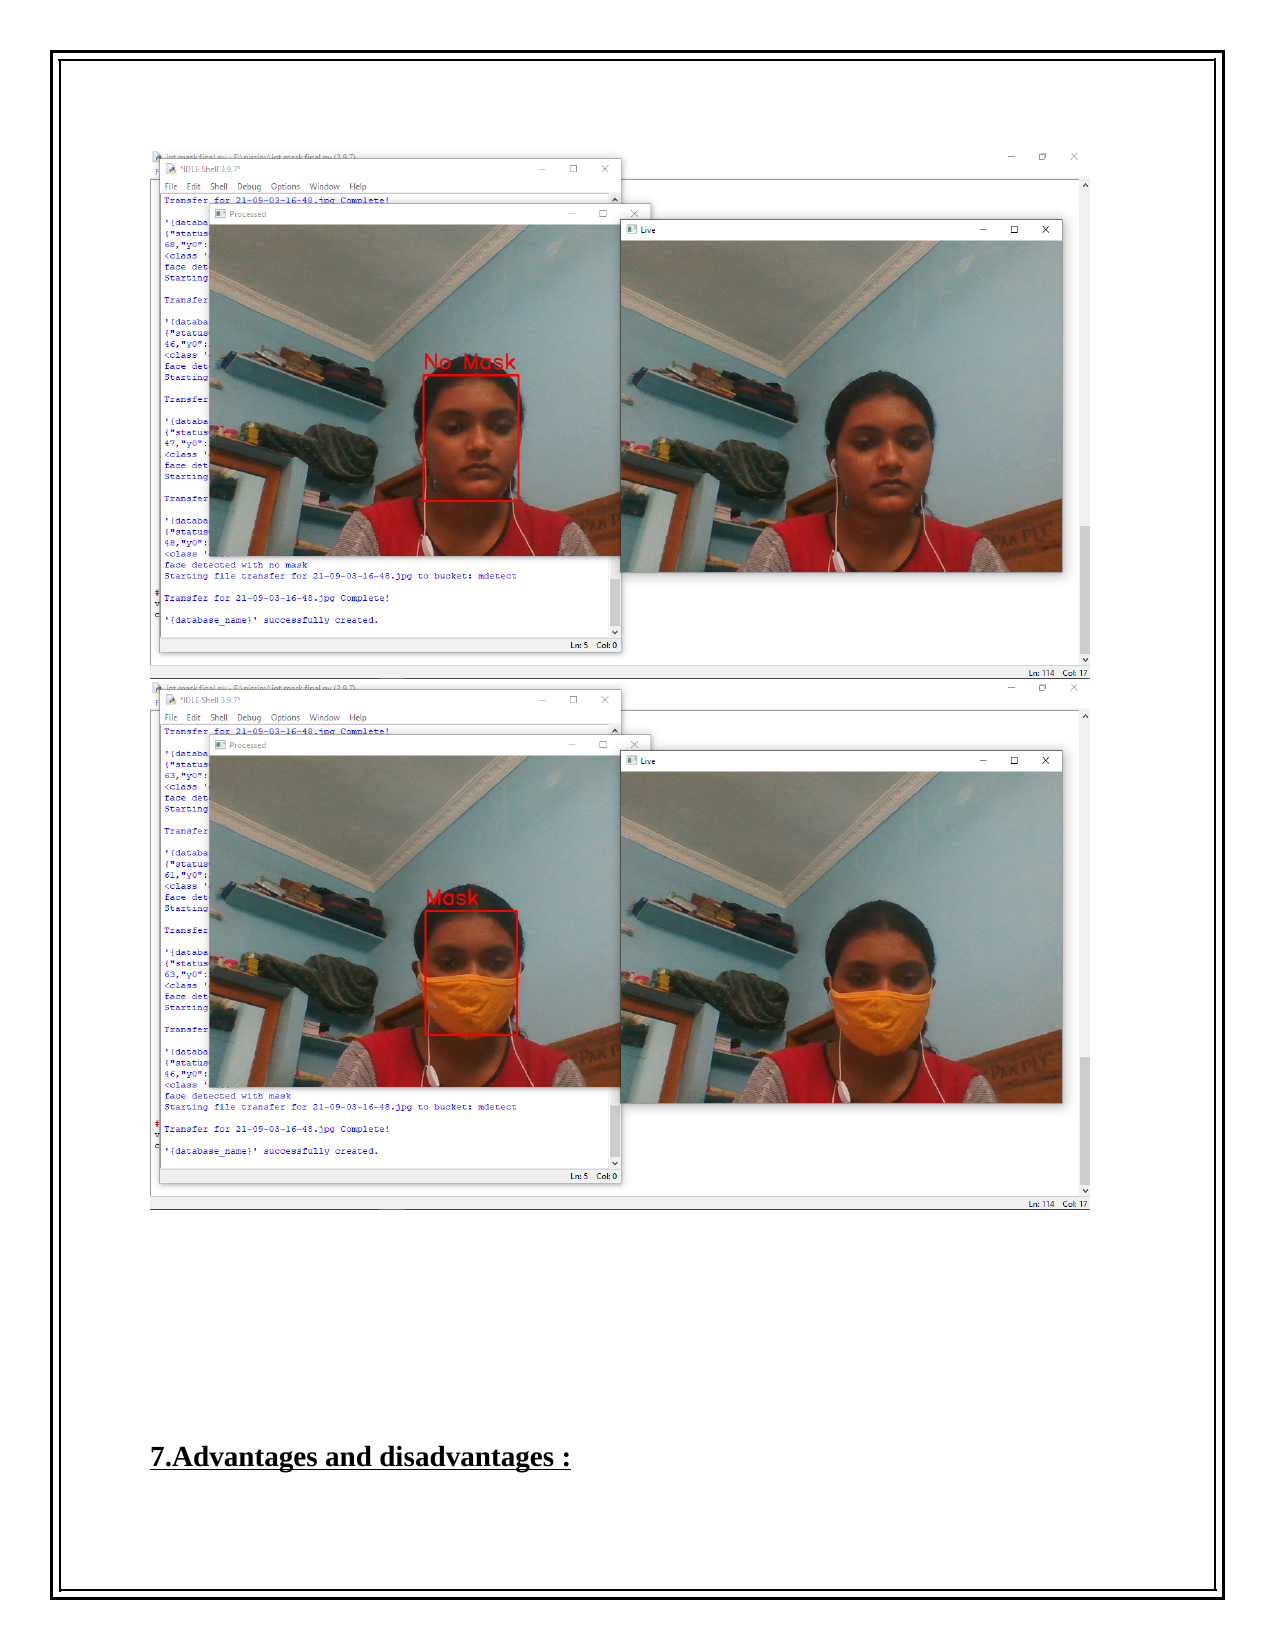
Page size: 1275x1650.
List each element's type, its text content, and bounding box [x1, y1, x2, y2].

picture [150, 150, 1091, 679]
text 7.Advantages and disadvantages : [150, 1439, 1125, 1473]
picture [150, 680, 1091, 1210]
